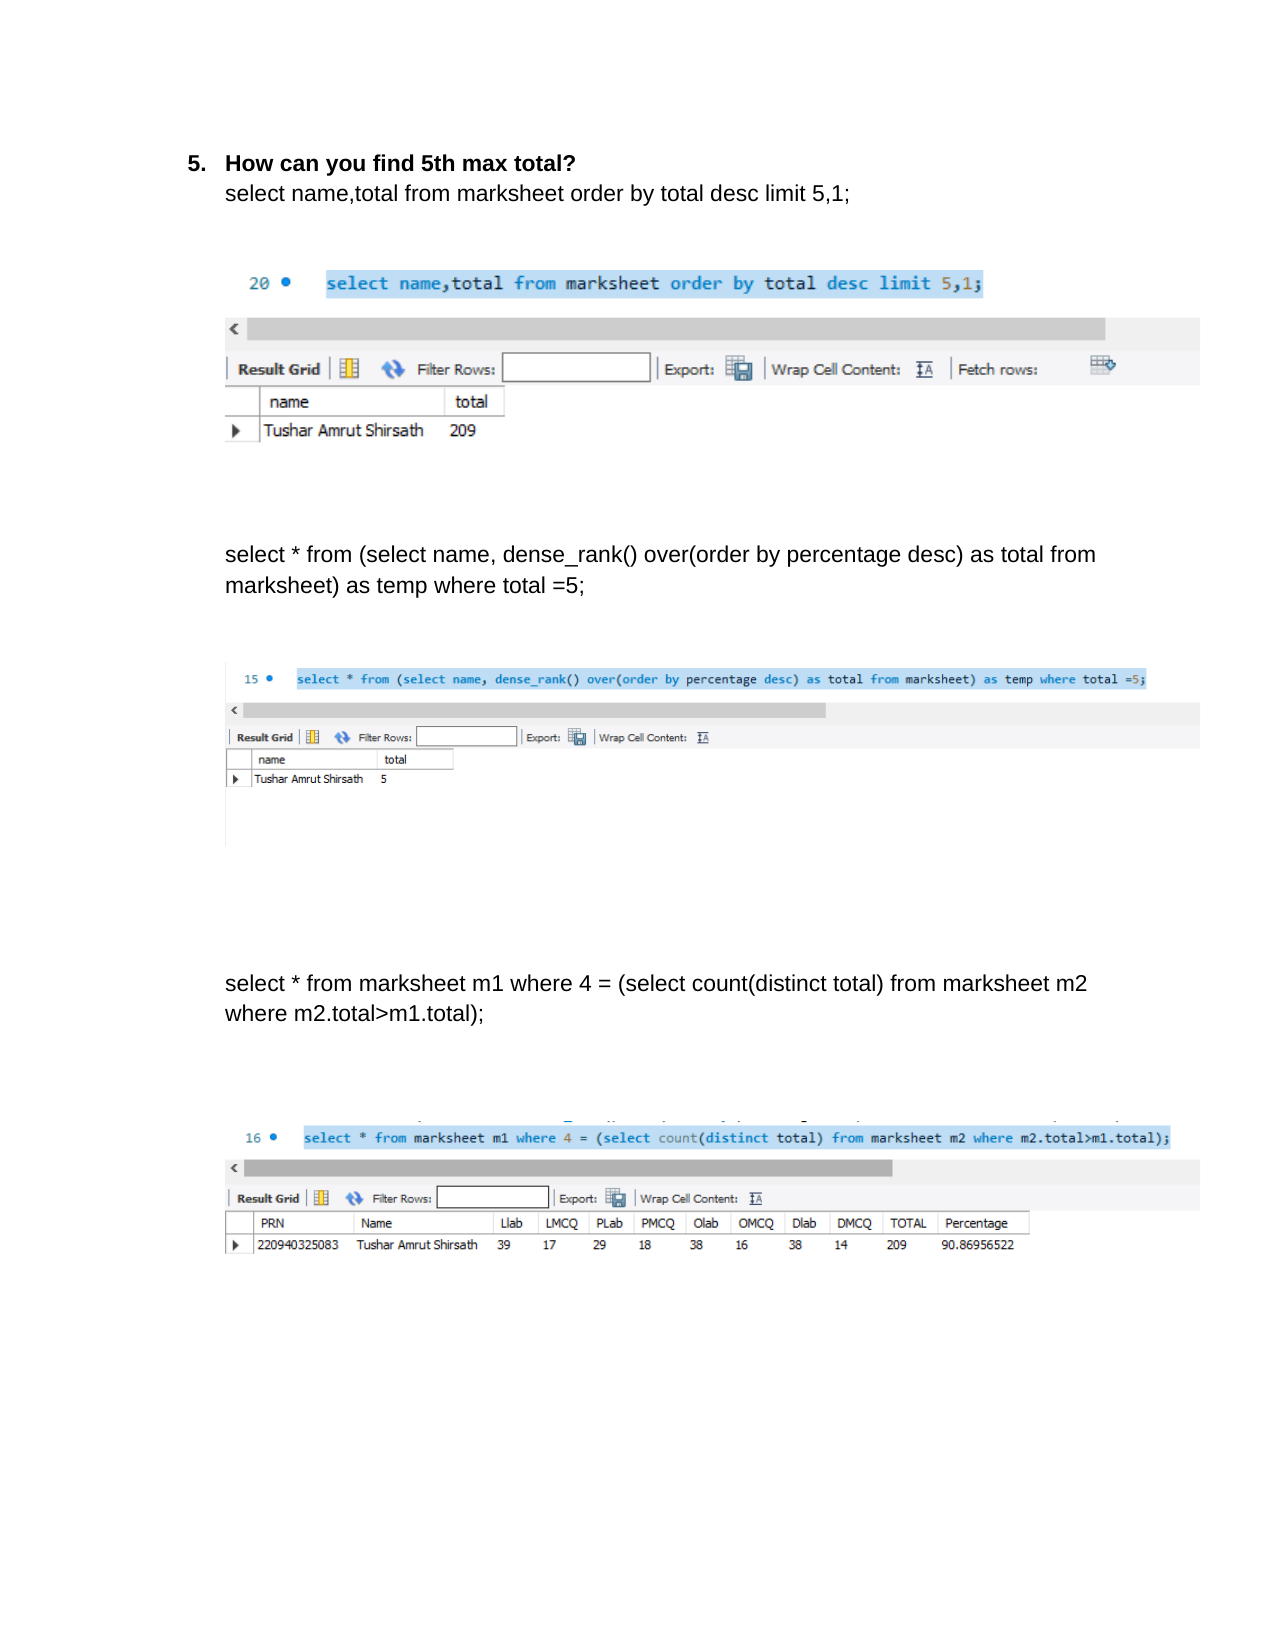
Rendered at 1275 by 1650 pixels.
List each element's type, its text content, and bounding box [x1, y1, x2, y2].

text select * from marksheet m1 where 4 = (select count(distinct total) from marksheet m2 where m2.total>m1.total); [225, 970, 1125, 1027]
text select * from (select name, dense_rank() over(order by percentage desc) as total from marksheet) as temp where total =5; [225, 541, 1125, 598]
picture [225, 662, 1200, 846]
text select name,total from marksheet order by total desc limit 5,1; [225, 180, 1125, 207]
picture [225, 270, 1200, 477]
list How can you find 5th max total? [187, 150, 1125, 176]
picture [225, 1121, 1200, 1280]
